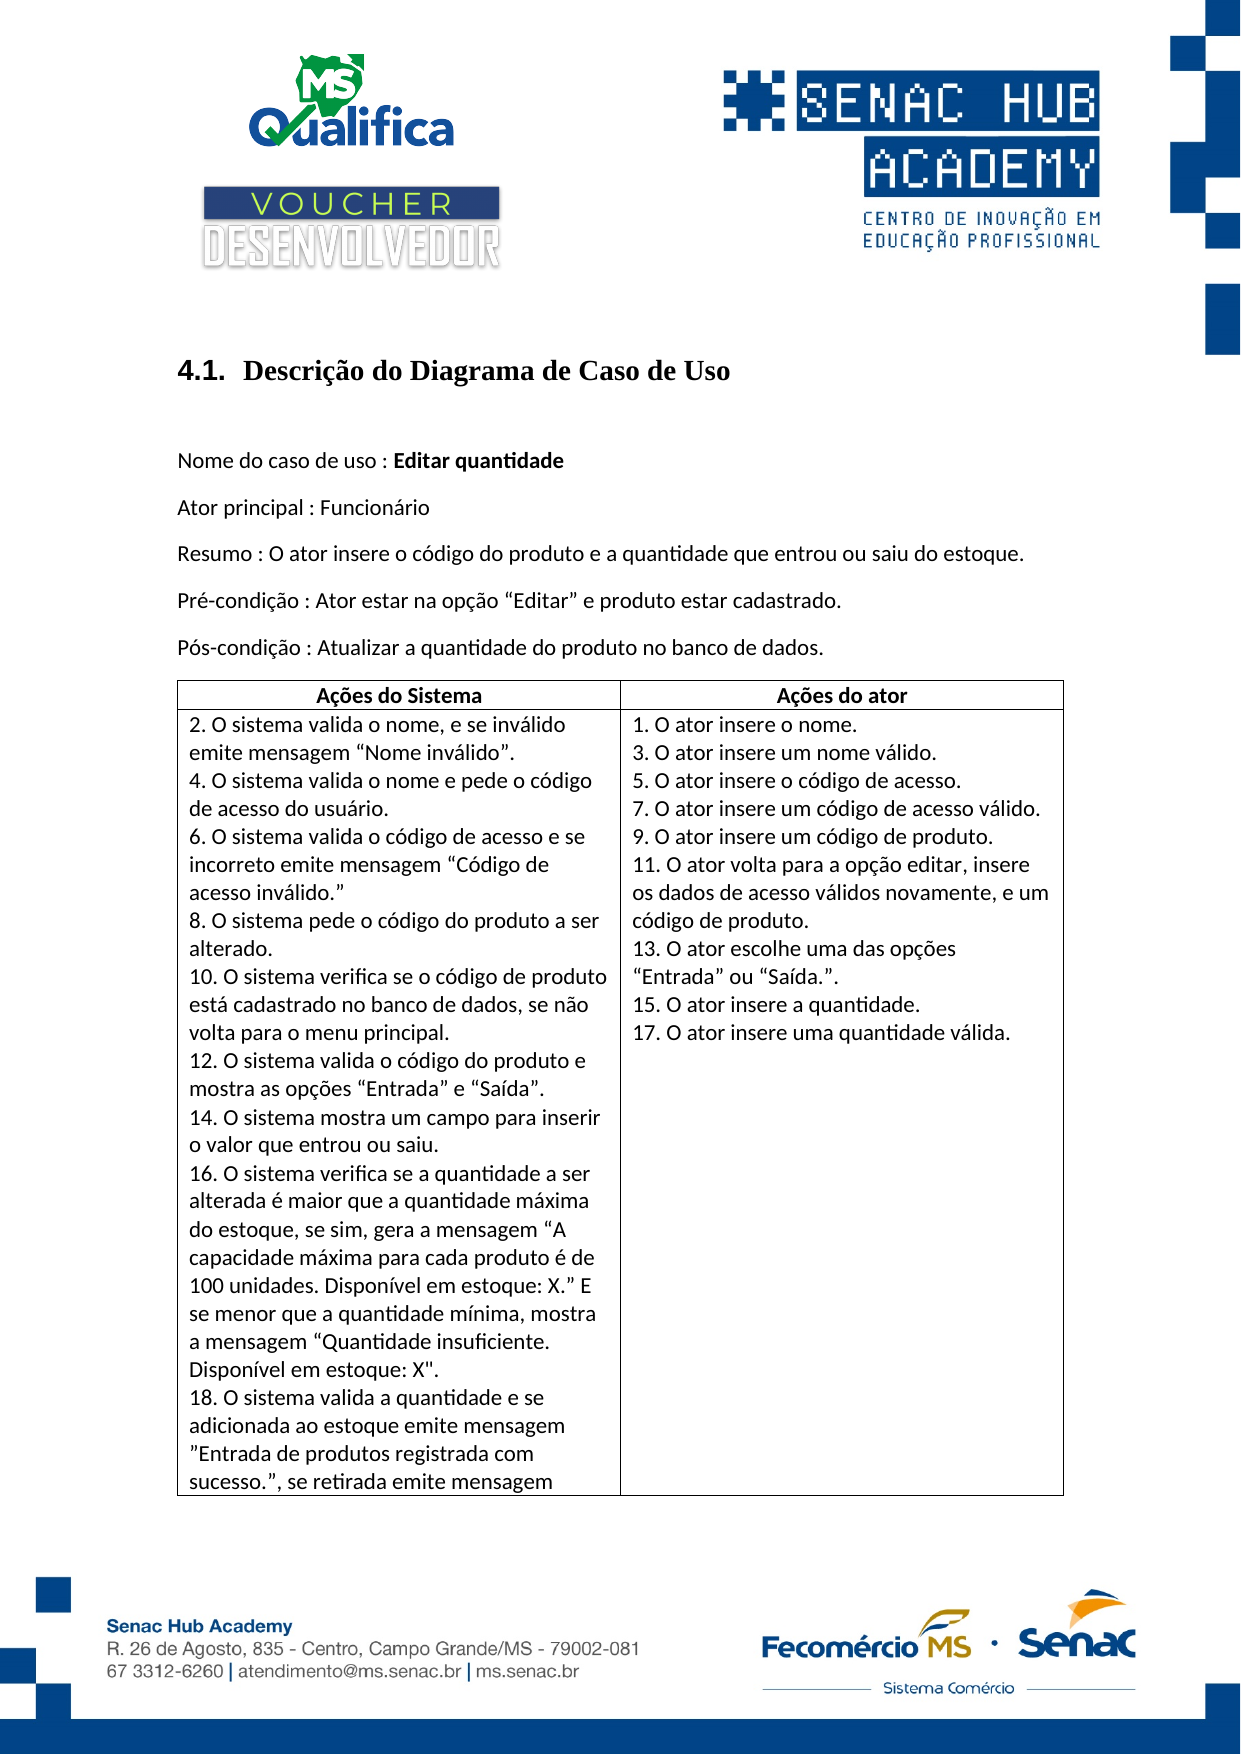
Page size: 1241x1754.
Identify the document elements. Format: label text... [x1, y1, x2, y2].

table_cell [621, 710, 1063, 1495]
text Ator principal : Funcionário [177, 493, 1063, 521]
table_header Ações do Sistema [178, 681, 620, 709]
table_header Ações do ator [621, 681, 1063, 709]
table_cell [178, 710, 620, 1495]
text Pós-condição : Atualizar a quantidade do produto no banco de dados. [177, 633, 1063, 661]
text Resumo : O ator insere o código do produto e a quantidade que entrou ou saiu do estoque. [177, 539, 1063, 568]
subtitle Descrição do Diagrama de Caso de Uso [177, 353, 1063, 386]
text Pré-condição : Ator estar na opção “Editar” e produto estar cadastrado. [177, 586, 1063, 614]
text Nome do caso de uso : Editar quantidade [177, 446, 1063, 474]
picture [0, 0, 1241, 1754]
